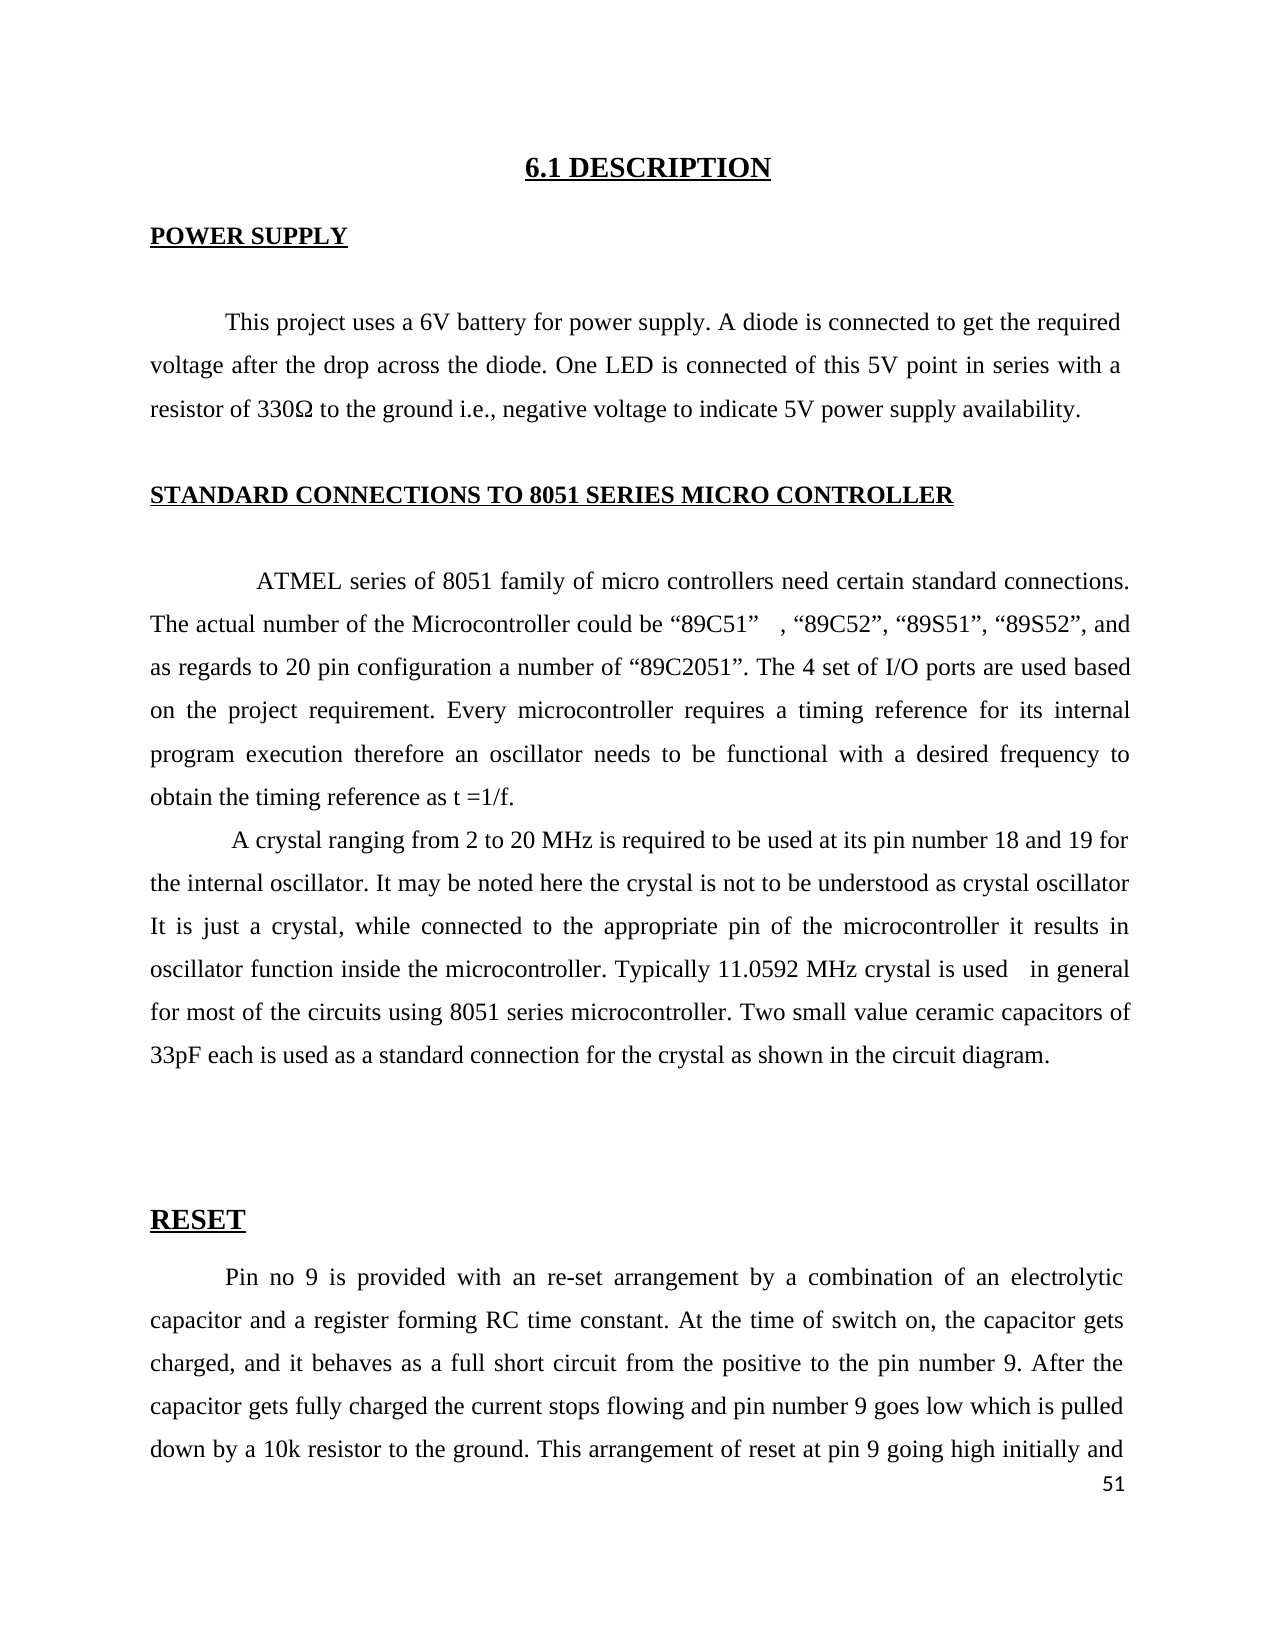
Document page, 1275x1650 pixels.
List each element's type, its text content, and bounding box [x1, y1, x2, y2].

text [150, 1262, 1125, 1463]
text POWER SUPPLY [150, 221, 1125, 250]
text RESET [150, 1202, 1125, 1236]
text 6.1 DESCRIPTION [525, 150, 1125, 183]
text A crystal ranging from 2 to 20 MHz is required to be used at its pin number 18 and 19 for the internal oscillator. It may be noted here the crystal is not to be understood as crystal oscillator It is just a crystal, while connected to the appropriate pin of the microcontroller it results in oscillator function inside the microcontroller. Typically 11.0592 MHz crystal is used in general for most of the circuits using 8051 series microcontroller. Two small value ceramic capacitors of 33pF each is used as a standard connection for the crystal as shown in the circuit diagram. [150, 825, 1132, 1069]
text ATMEL series of 8051 family of micro controllers need certain standard connections. The actual number of the Microcontroller could be “89C51” , “89C52”, “89S51”, “89S52”, and as regards to 20 pin configuration a number of “89C2051”. The 4 set of I/O ports are used based on the project requirement. Every microcontroller requires a timing reference for its internal program execution therefore an oscillator needs to be functional with a desired frequency to obtain the timing reference as t =1/f. [150, 566, 1132, 811]
text This project uses a 6V battery for power supply. A diode is connected to get the required voltage after the drop across the diode. One LED is connected of this 5V point in series with a resistor of 330Ω to the ground i.e., negative voltage to indicate 5V power supply availability. [150, 307, 1122, 422]
text STANDARD CONNECTIONS TO 8051 SERIES MICRO CONTROLLER [150, 480, 1050, 509]
